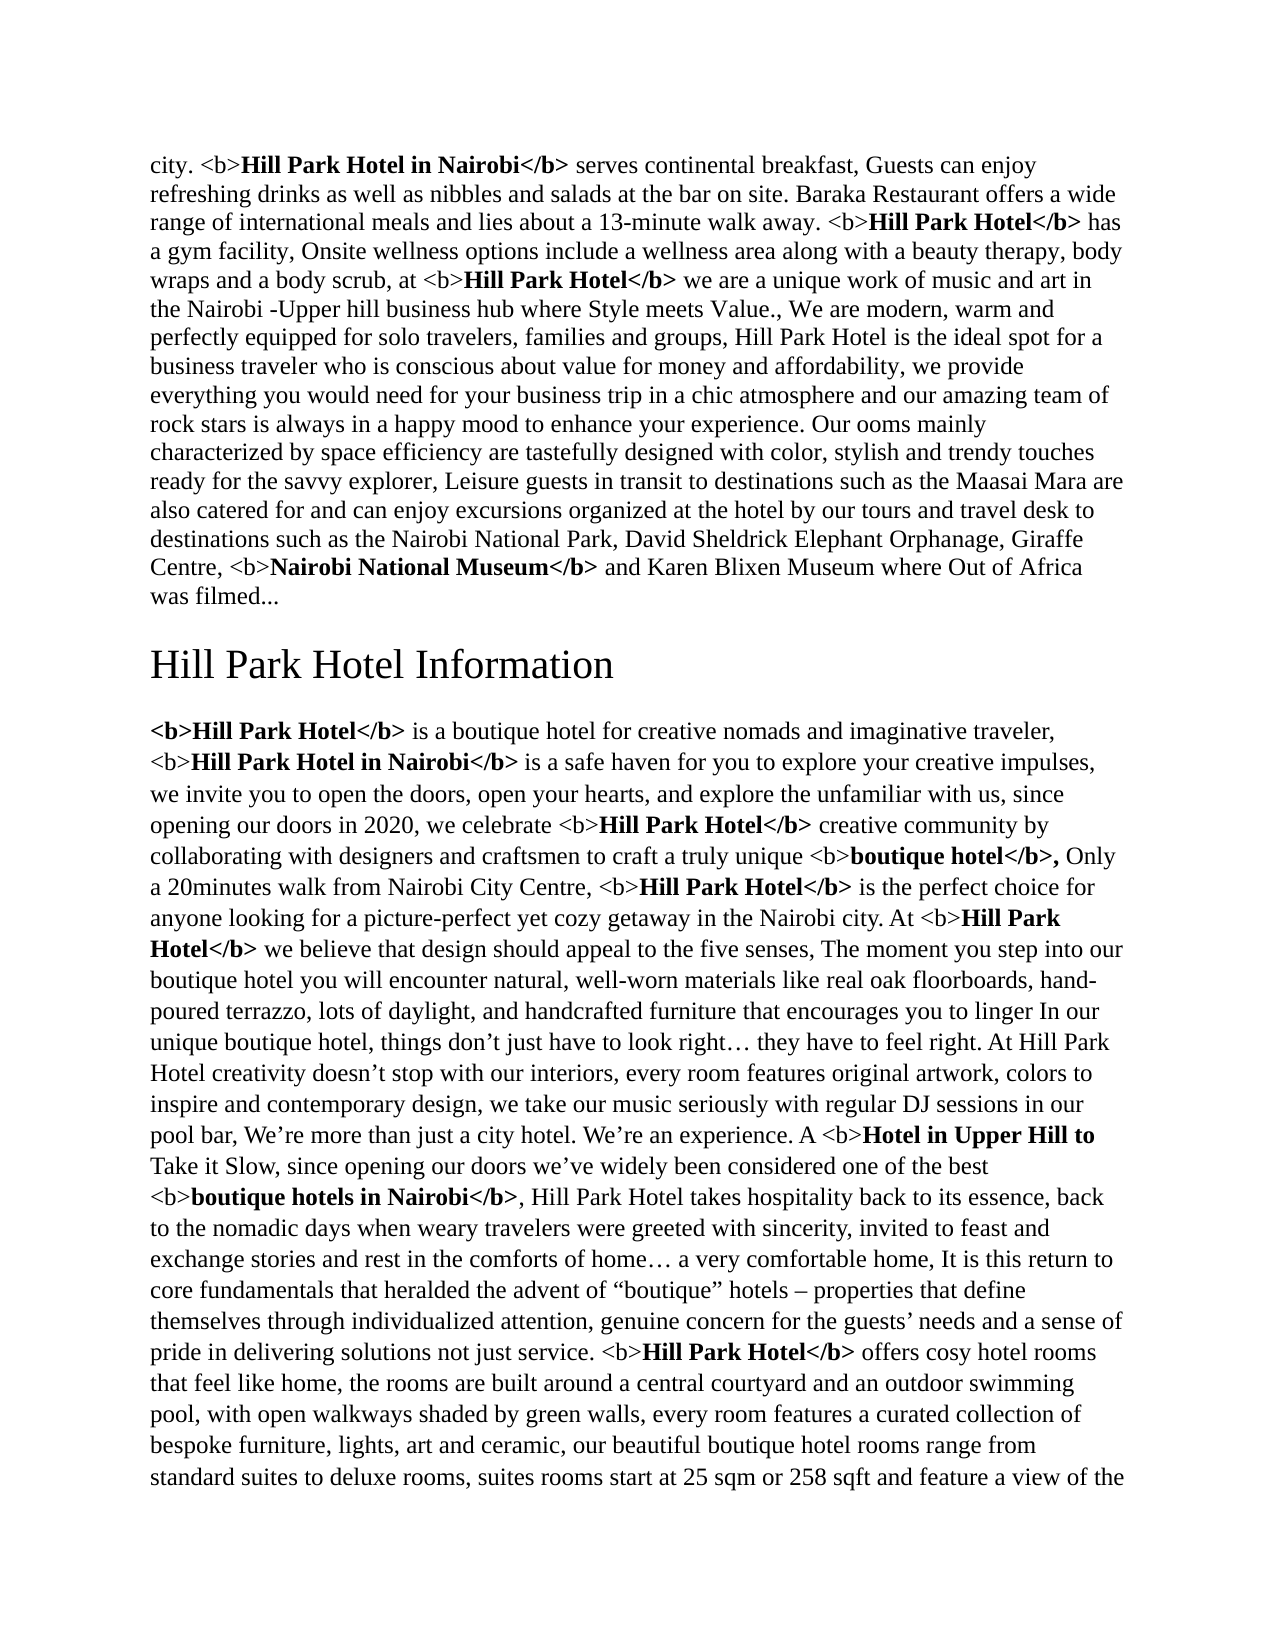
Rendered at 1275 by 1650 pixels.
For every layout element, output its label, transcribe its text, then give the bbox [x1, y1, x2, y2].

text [150, 716, 1125, 1490]
text Hill Park Hotel Information [150, 639, 1125, 687]
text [150, 150, 1125, 610]
